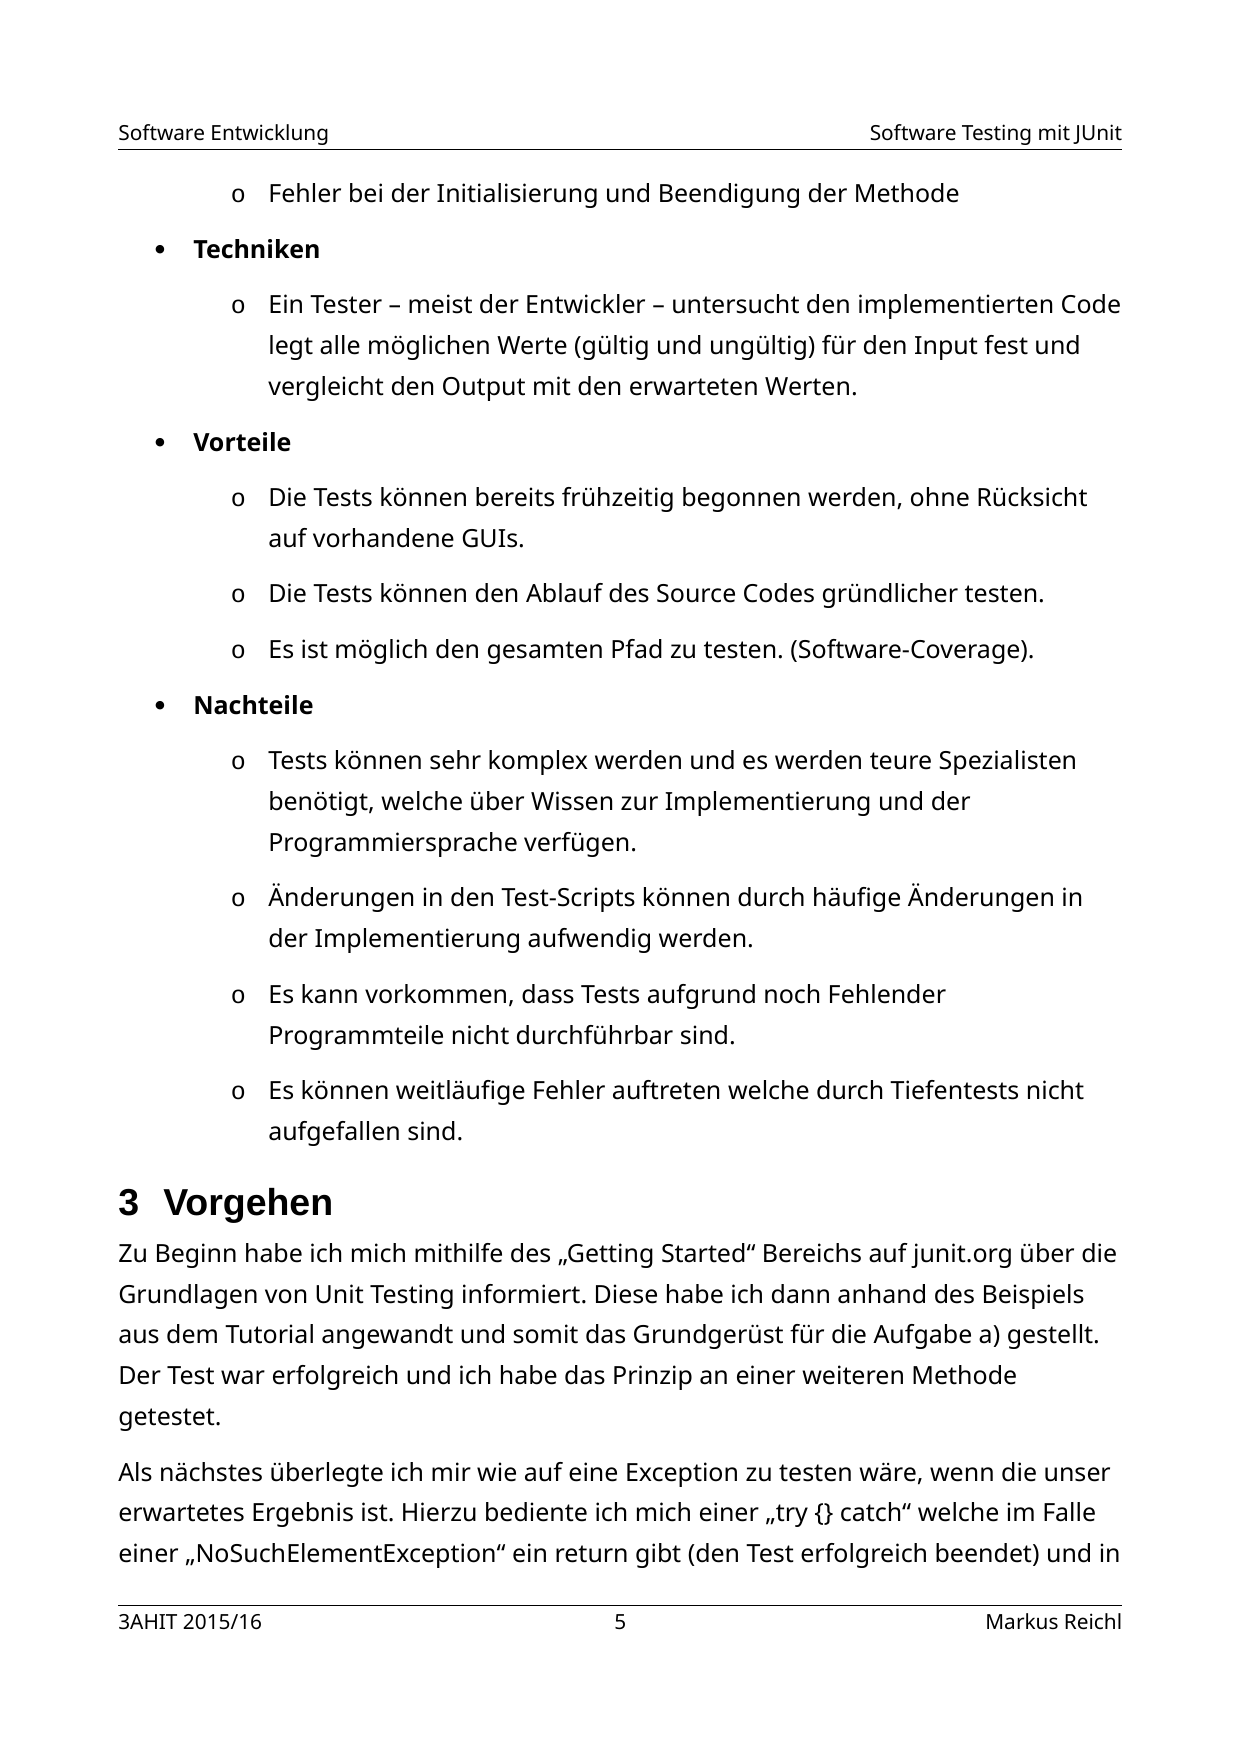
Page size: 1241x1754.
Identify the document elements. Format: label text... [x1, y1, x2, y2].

list Änderungen in den Test-Scripts können durch häufige Änderungen in der Implementierung aufwendig werden. [231, 880, 1122, 955]
list Nachteile [156, 687, 1122, 721]
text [118, 1454, 1122, 1570]
list Techniken [156, 232, 1122, 266]
list Es kann vorkommen, dass Tests aufgrund noch Fehlender Programmteile nicht durchführbar sind. [231, 977, 1122, 1052]
subtitle Vorgehen [118, 1180, 1122, 1223]
list Die Tests können bereits frühzeitig begonnen werden, ohne Rücksicht auf vorhandene GUIs. [231, 480, 1122, 555]
text Zu Beginn habe ich mich mithilfe des „Getting Started“ Bereichs auf junit.org über die Grundlagen von Unit Testing informiert. Diese habe ich dann anhand des Beispiels aus dem Tutorial angewandt und somit das Grundgerüst für die Aufgabe a) gestellt. Der Test war erfolgreich und ich habe das Prinzip an einer weiteren Methode getestet. [118, 1236, 1122, 1433]
list Es können weitläufige Fehler auftreten welche durch Tiefentests nicht aufgefallen sind. [231, 1073, 1122, 1148]
list Es ist möglich den gesamten Pfad zu testen. (Software-Coverage). [231, 632, 1122, 666]
list Fehler bei der Initialisierung und Beendigung der Methode [231, 176, 1122, 210]
list Die Tests können den Ablauf des Source Codes gründlicher testen. [231, 576, 1122, 610]
list Vorteile [156, 424, 1122, 458]
list Ein Tester – meist der Entwickler – untersucht den implementierten Code legt alle möglichen Werte (gültig und ungültig) für den Input fest und vergleicht den Output mit den erwarteten Werten. [231, 287, 1122, 403]
list Tests können sehr komplex werden und es werden teure Spezialisten benötigt, welche über Wissen zur Implementierung und der Programmiersprache verfügen. [231, 743, 1122, 859]
